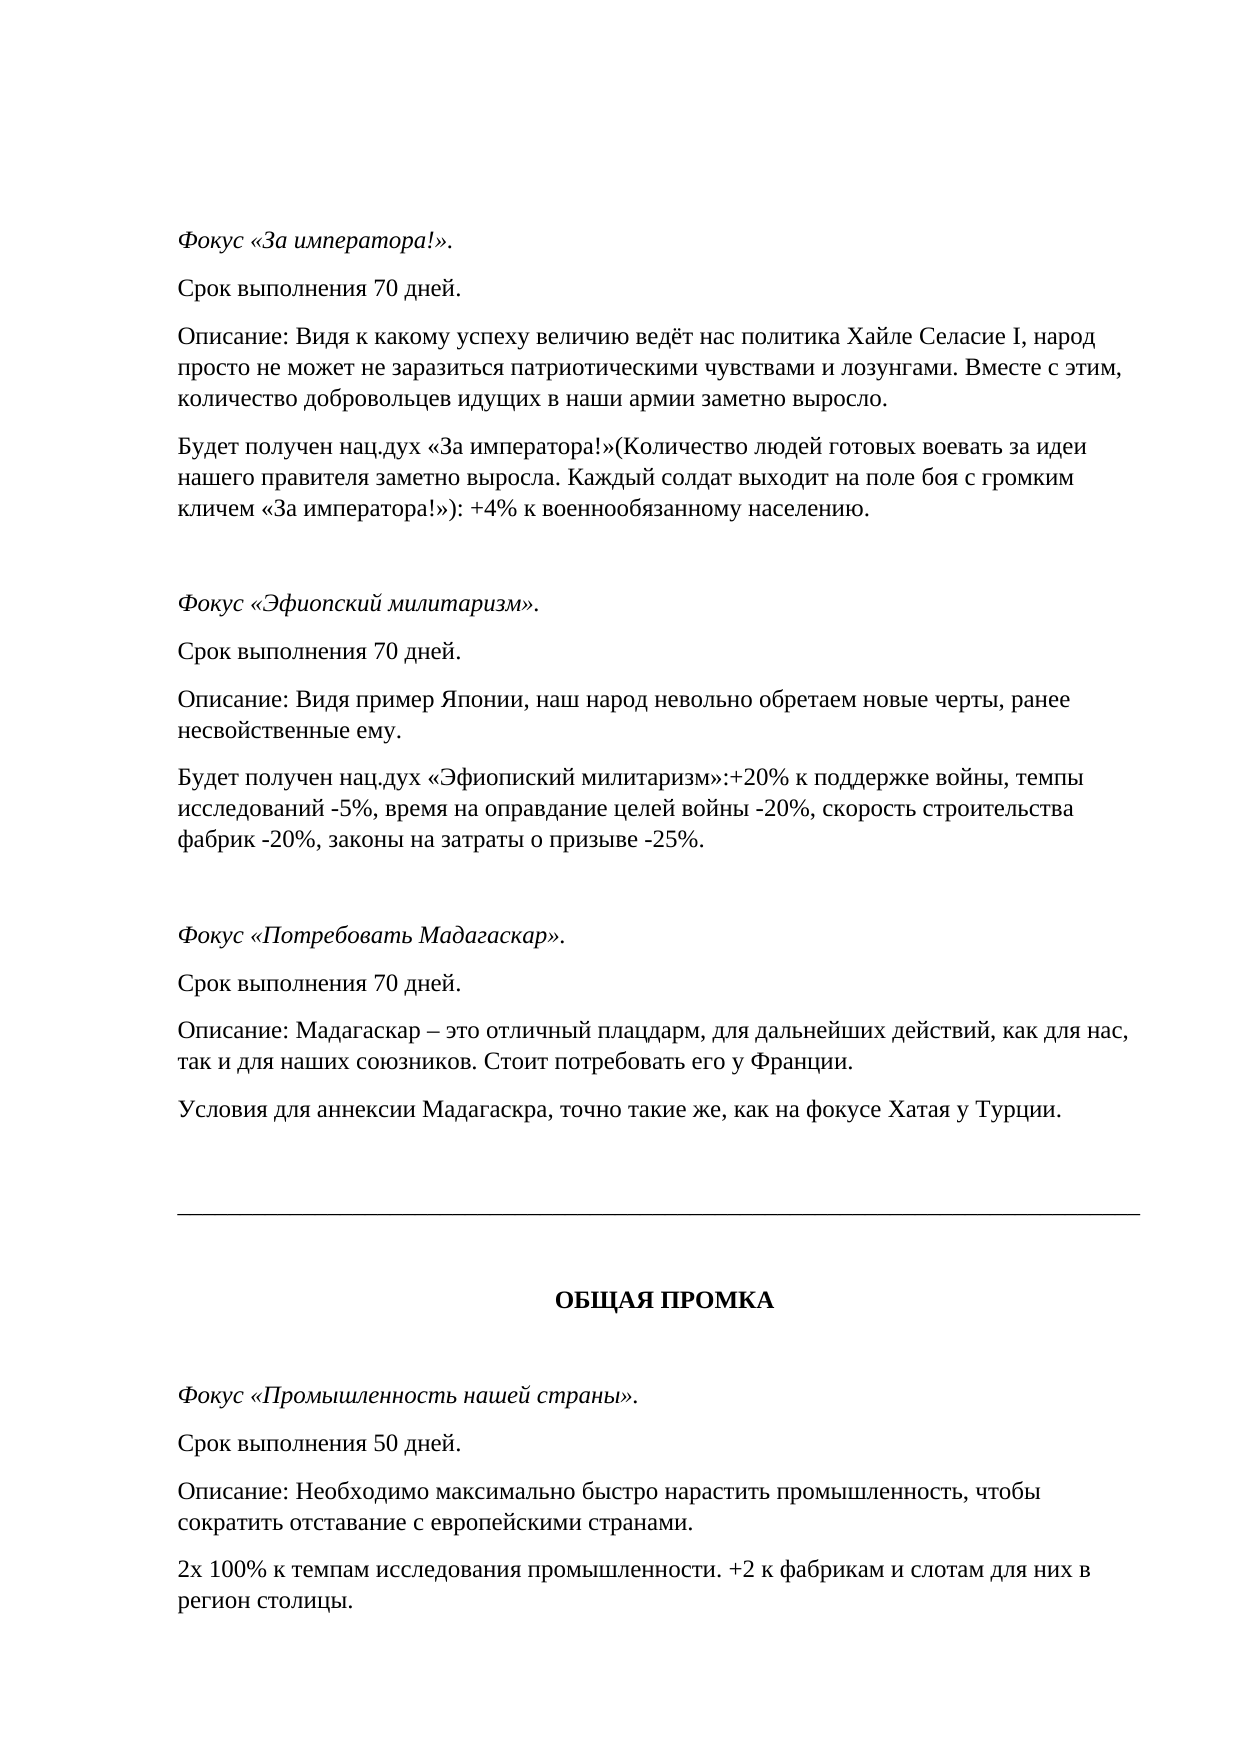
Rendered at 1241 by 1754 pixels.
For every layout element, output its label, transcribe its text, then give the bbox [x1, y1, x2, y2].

text Будет получен нац.дух «За императора!»(Количество людей готовых воевать за идеи нашего правителя заметно выросла. Каждый солдат выходит на поле боя с громким кличем «За императора!»): +4% к военнообязанному населению. [177, 431, 1152, 522]
text Будет получен нац.дух «Эфиопиский милитаризм»:+20% к поддержке войны, темпы исследований -5%, время на оправдание целей войны -20%, скорость строительства фабрик -20%, законы на затраты о призыве -25%. [177, 762, 1152, 853]
text Фокус «Эфиопский милитаризм». [177, 588, 1152, 617]
text Описание: Мадагаскар – это отличный плацдарм, для дальнейших действий, как для нас, так и для наших союзников. Стоит потребовать его у Франции. [177, 1015, 1152, 1075]
text Срок выполнения 50 дней. [177, 1428, 1152, 1457]
text _____________________________________________________________________________ [177, 1189, 1152, 1218]
text 2х 100% к темпам исследования промышленности. +2 к фабрикам и слотам для них в регион столицы. [177, 1554, 1152, 1614]
text ОБЩАЯ ПРОМКА [177, 1285, 1152, 1314]
text Фокус «Потребовать Мадагаскар». [177, 920, 1152, 949]
text Описание: Видя к какому успеху величию ведёт нас политика Хайле Селасие I, народ просто не может не заразиться патриотическими чувствами и лозунгами. Вместе с этим, количество добровольцев идущих в наши армии заметно выросло. [177, 321, 1152, 412]
text Фокус «За императора!». [177, 226, 1152, 254]
text Описание: Видя пример Японии, наш народ невольно обретаем новые черты, ранее несвойственные ему. [177, 684, 1152, 743]
text Фокус «Промышленность нашей страны». [177, 1380, 1152, 1409]
text Срок выполнения 70 дней. [177, 968, 1152, 996]
text Срок выполнения 70 дней. [177, 636, 1152, 665]
text Условия для аннексии Мадагаскра, точно такие же, как на фокусе Хатая у Турции. [177, 1094, 1152, 1123]
text Описание: Необходимо максимально быстро нарастить промышленность, чтобы сократить отставание с европейскими странами. [177, 1476, 1152, 1536]
text Срок выполнения 70 дней. [177, 273, 1152, 302]
